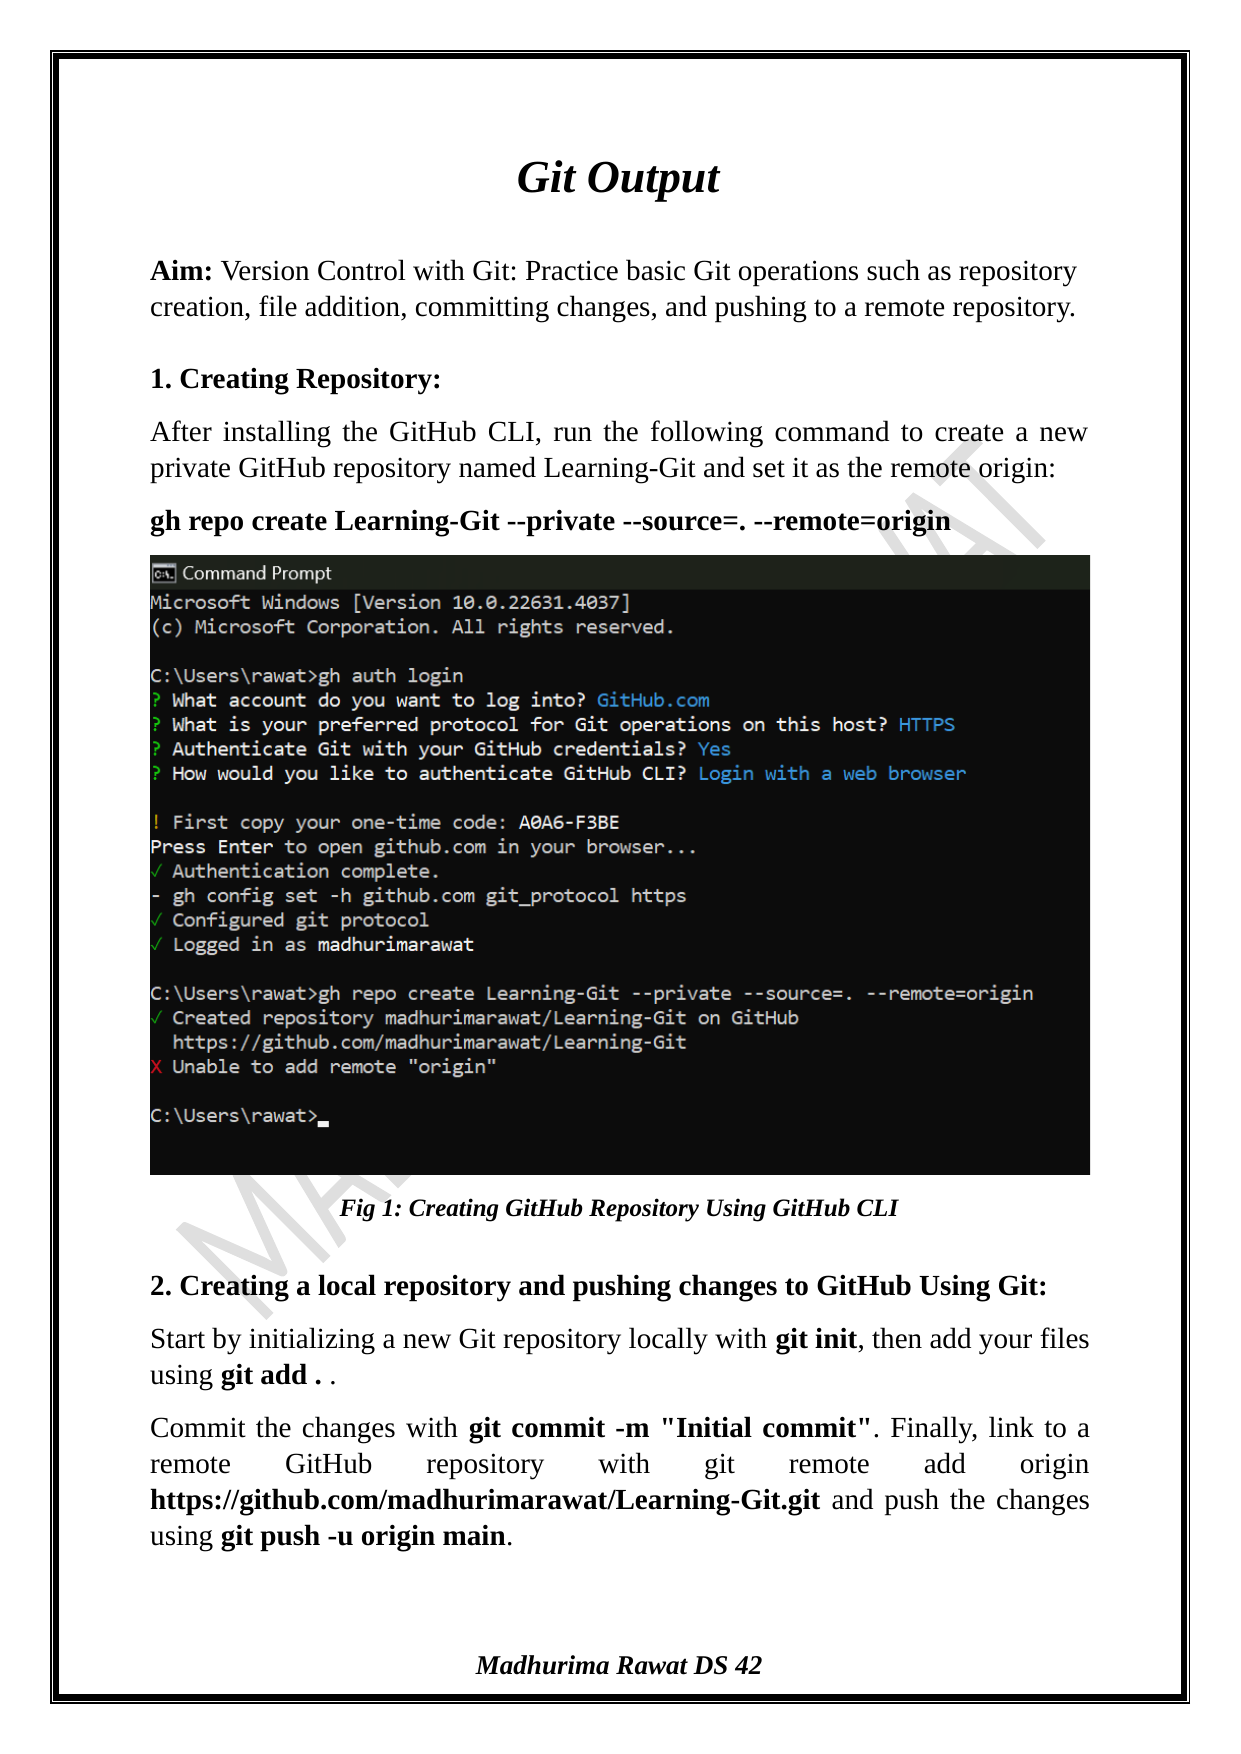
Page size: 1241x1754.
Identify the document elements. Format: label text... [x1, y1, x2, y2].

text 1. Creating Repository: [150, 361, 1090, 395]
text Commit the changes with git commit -m "Initial commit". Finally, link to a remote GitHub repository with git remote add origin https://github.com/madhurimarawat/Learning-Git.git and push the changes using git push -u origin main. [150, 1410, 1090, 1552]
text 2. Creating a local repository and pushing changes to GitHub Using Git: [150, 1268, 1090, 1302]
text Fig 1: Creating GitHub Repository Using GitHub CLI [150, 1193, 1090, 1222]
text Aim: Version Control with Git: Practice basic Git operations such as repository creation, file addition, committing changes, and pushing to a remote repository. [150, 253, 1090, 323]
text Start by initializing a new Git repository locally with git init, then add your files using git add . . [150, 1321, 1090, 1391]
picture [150, 555, 1091, 1175]
text gh repo create Learning-Git --private --source=. --remote=origin [150, 503, 1090, 537]
text Git Output [150, 150, 1090, 203]
text After installing the GitHub CLI, run the following command to create a new private GitHub repository named Learning-Git and set it as the remote origin: [150, 414, 1090, 484]
